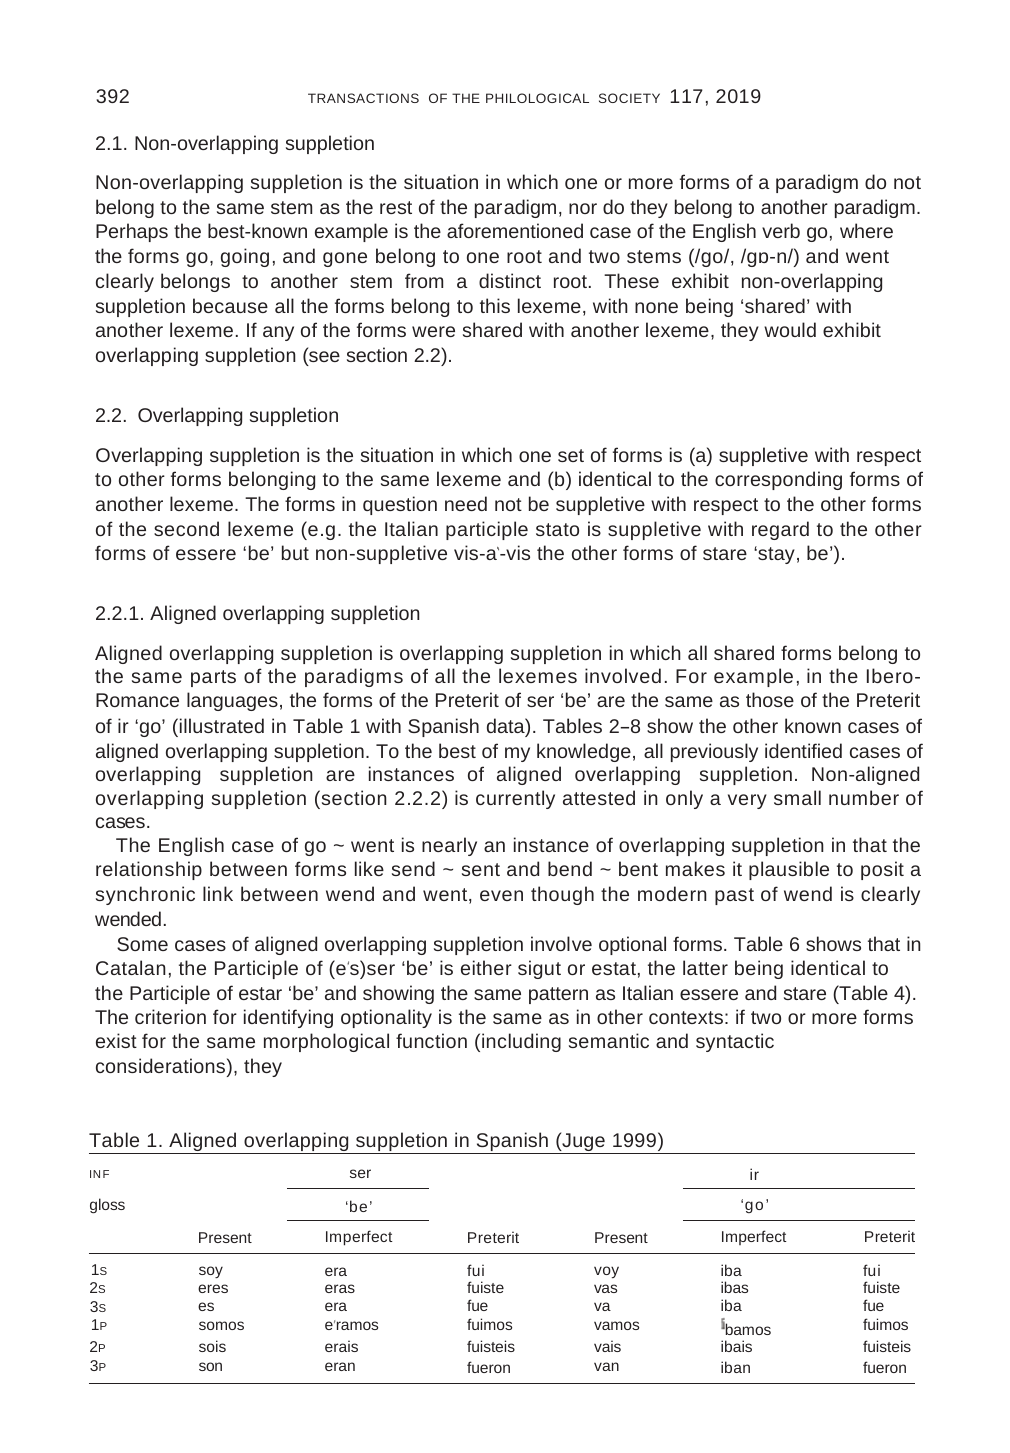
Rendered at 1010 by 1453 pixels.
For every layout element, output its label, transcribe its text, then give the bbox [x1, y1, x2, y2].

text Table 1. Aligned overlapping suppletion in Spanish (Juge 1999) [88, 1131, 923, 1151]
table_header ir [683, 1154, 915, 1188]
table_cell fuiste [817, 1280, 915, 1297]
text 392 TRANSACTIONS OF THE PHILOLOGICAL SOCIETY 117, 2019 [88, 87, 923, 108]
table_cell somos [160, 1315, 287, 1337]
table_header Present [556, 1154, 683, 1253]
text Overlapping suppletion is the situation in which one set of forms is (a) suppletive with respect to other forms belonging to the same lexeme and (b) identical to the corresponding forms of another lexeme. The forms in question need not be suppletive with respect to the other forms of the second lexeme (e.g. the Italian participle stato is suppletive with regard to the other forms of essere ‘be’ but non-suppletive vis-a-vis the other forms of stare ‘stay, be’). [95, 443, 923, 565]
text Non-overlapping suppletion is the situation in which one or more forms of a paradigm do not belong to the same stem as the rest of the paradigm, nor do they belong to another paradigm. Perhaps the best-known example is the aforementioned case of the English verb go, where the forms go, going, and gone belong to one root and two stems (/go/, /gɒ-n/) and went clearly belongs to another stem from a distinct root. These exhibit non-overlapping suppletion because all the forms belong to this lexeme, with none being ‘shared’ with another lexeme. If any of the forms were shared with another lexeme, they would exhibit overlapping suppletion (see section 2.2). [95, 171, 923, 367]
table_cell fuisteis [817, 1337, 915, 1356]
table_cell vais [556, 1337, 683, 1356]
table_cell era [287, 1254, 429, 1279]
text Some cases of aligned overlapping suppletion involve optional forms. Table 6 shows that in Catalan, the Participle of (es)ser ‘be’ is either sigut or estat, the latter being identical to the Participle of estar ‘be’ and showing the same pattern as Italian essere and stare (Table 4). The criterion for identifying optionality is the same as in other contexts: if two or more forms exist for the same morphological function (including semantic and syntactic considerations), they [95, 932, 921, 1078]
table_cell ‘go’ [683, 1189, 915, 1220]
table_cell fue [817, 1297, 915, 1315]
table_cell 2S [89, 1280, 160, 1297]
table_cell eramos [287, 1315, 429, 1337]
table_cell es [160, 1297, 287, 1315]
table_cell fueron [817, 1356, 915, 1383]
table_header Present [160, 1154, 287, 1253]
text 2.2.1. Aligned overlapping suppletion [88, 604, 923, 625]
table_cell van [556, 1356, 683, 1383]
picture [346, 961, 350, 976]
table_cell fuiste [429, 1280, 556, 1297]
table_cell vas [556, 1280, 683, 1297]
table_cell va [556, 1297, 683, 1315]
table_cell erais [287, 1337, 429, 1356]
table_cell fuisteis [429, 1337, 556, 1356]
table_header ser [287, 1154, 429, 1188]
picture [720, 1317, 725, 1334]
table_cell voy [556, 1254, 683, 1279]
table_cell fui [429, 1254, 556, 1279]
text 2.1. Non-overlapping suppletion [88, 134, 923, 154]
table_cell son [160, 1356, 287, 1383]
table_cell ibais [683, 1337, 817, 1356]
table_cell eran [287, 1356, 429, 1383]
table_cell soy [160, 1254, 287, 1279]
table_cell iba [683, 1297, 817, 1315]
table_cell iban [683, 1356, 817, 1383]
table_cell eras [287, 1280, 429, 1297]
table_cell 1S [89, 1254, 160, 1279]
table_cell fue [429, 1297, 556, 1315]
table_cell Imperfect [287, 1221, 429, 1253]
table_header INF gloss [89, 1154, 160, 1253]
table_cell 1P [89, 1315, 160, 1337]
table_cell fuimos [817, 1315, 915, 1337]
text Aligned overlapping suppletion is overlapping suppletion in which all shared forms belong to the same parts of the paradigms of all the lexemes involved. For example, in the Ibero- Romance languages, the forms of the Preterit of ser ‘be’ are the same as those of the Preterit of ir ‘go’ (illustrated in Table 1 with Spanish data). Tables 2–8 show the other known cases of aligned overlapping suppletion. To the best of my knowledge, all previously identiﬁed cases of overlapping suppletion are instances of aligned overlapping suppletion. Non-aligned overlapping suppletion (section 2.2.2) is currently attested in only a very small number of cases. [95, 642, 923, 832]
table_cell ‘be’ [287, 1189, 429, 1220]
text The English case of go ~ went is nearly an instance of overlapping suppletion in that the relationship between forms like send ~ sent and bend ~ bent makes it plausible to posit a synchronic link between wend and went, even though the modern past of wend is clearly wended. [95, 833, 921, 930]
table_cell iba [683, 1254, 817, 1279]
table_cell vamos [556, 1315, 683, 1337]
table_cell fuimos [429, 1315, 556, 1337]
table_cell bamos [683, 1315, 817, 1337]
table_cell era [287, 1297, 429, 1315]
table_header Preterit [429, 1154, 556, 1253]
table_cell fueron [429, 1356, 556, 1383]
table_cell fui [817, 1254, 915, 1279]
table_cell 2P [89, 1337, 160, 1356]
table_cell sois [160, 1337, 287, 1356]
table_cell eres [160, 1280, 287, 1297]
table_cell Imperfect Preterit [683, 1221, 915, 1253]
text 2.2. Overlapping suppletion [88, 406, 923, 427]
table_cell 3P [89, 1356, 160, 1383]
table_cell ibas [683, 1280, 817, 1297]
table_cell 3S [89, 1297, 160, 1315]
